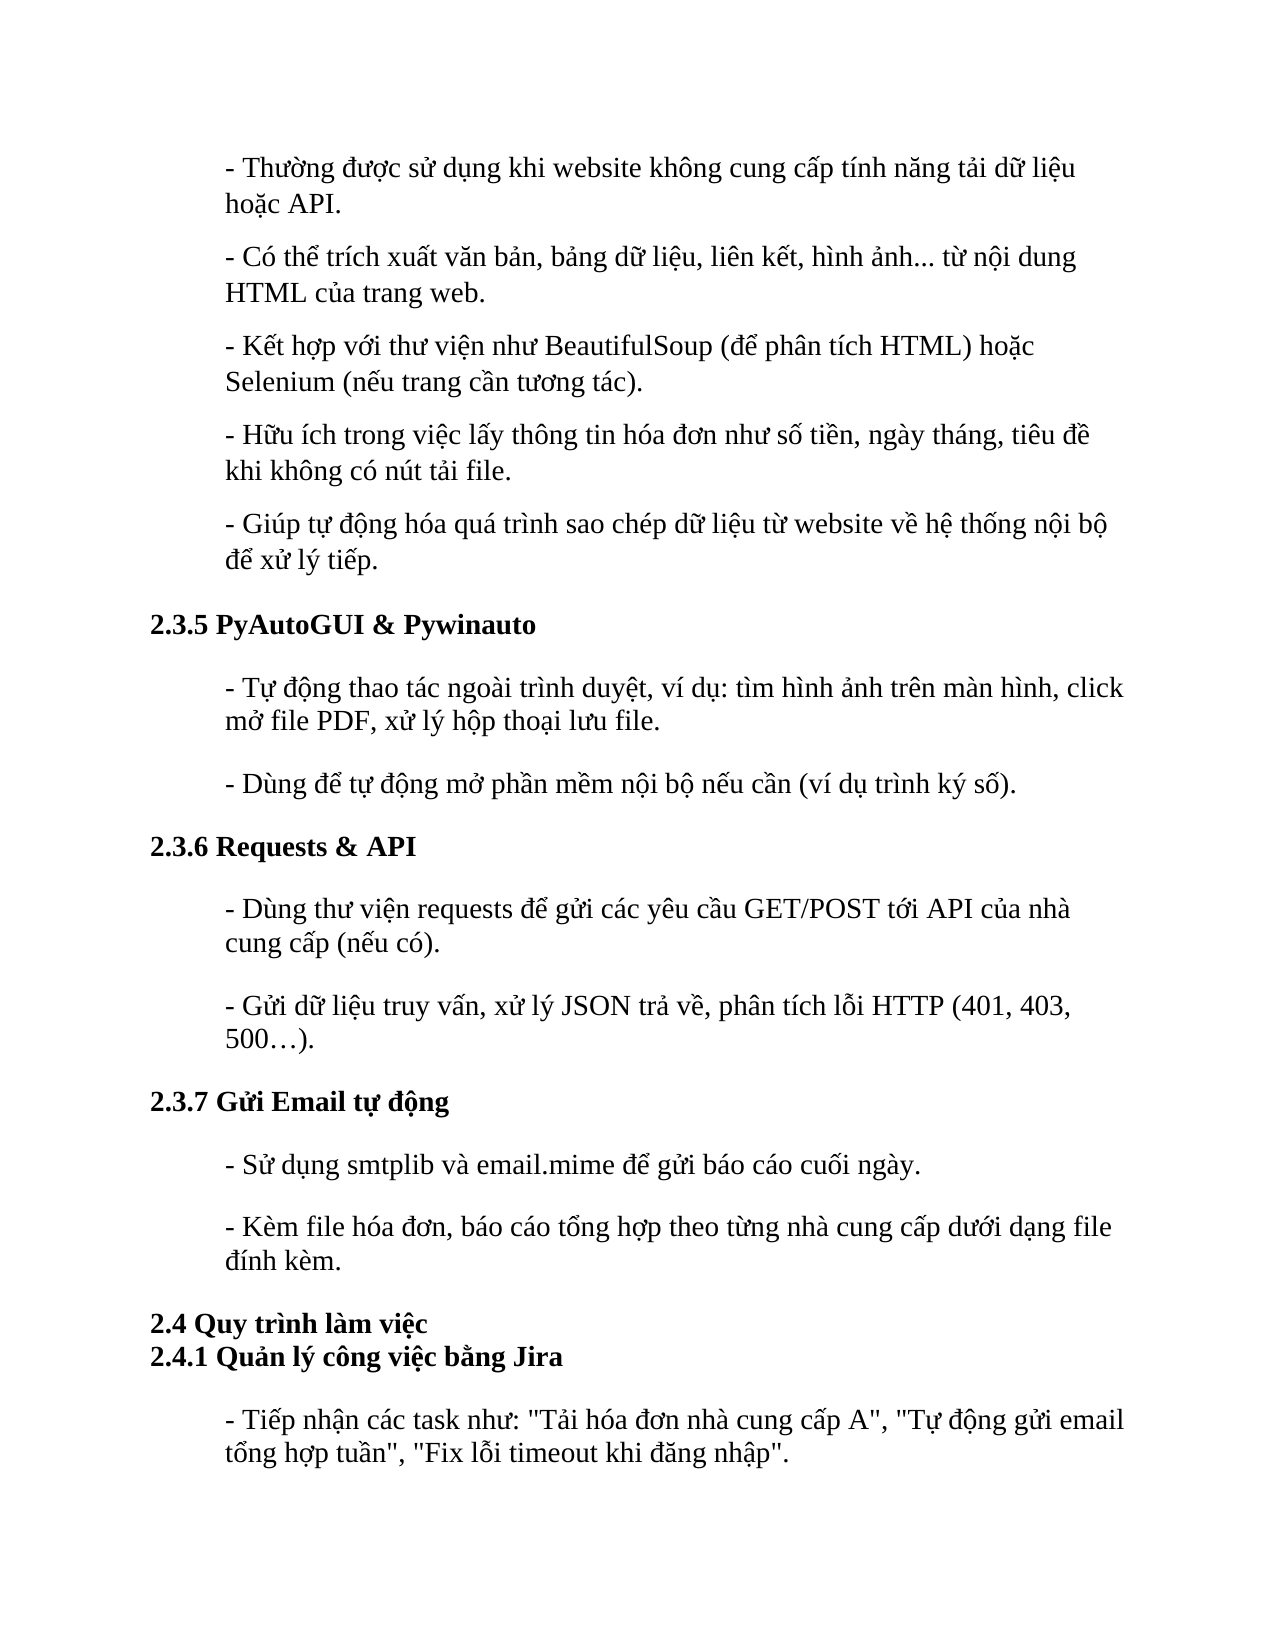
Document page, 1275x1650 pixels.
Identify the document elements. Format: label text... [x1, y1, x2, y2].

text - Gửi dữ liệu truy vấn, xử lý JSON trả về, phân tích lỗi HTTP (401, 403, 500…). [225, 988, 1125, 1055]
list 2.4 Quy trình làm việc [150, 1306, 1125, 1339]
text - Có thể trích xuất văn bản, bảng dữ liệu, liên kết, hình ảnh... từ nội dung HTML của trang web. [225, 239, 1125, 309]
text - Tự động thao tác ngoài trình duyệt, ví dụ: tìm hình ảnh trên màn hình, click mở file PDF, xử lý hộp thoại lưu file. [225, 670, 1125, 737]
list 2.3.5 PyAutoGUI & Pywinauto [150, 607, 1125, 641]
text - Kết hợp với thư viện như BeautifulSoup (để phân tích HTML) hoặc Selenium (nếu trang cần tương tác). [225, 328, 1125, 398]
text - Giúp tự động hóa quá trình sao chép dữ liệu từ website về hệ thống nội bộ để xử lý tiếp. [225, 506, 1125, 576]
list 2.3.6 Requests & API [150, 829, 1125, 862]
text - Sử dụng smtplib và email.mime để gửi báo cáo cuối ngày. [225, 1147, 1125, 1180]
text - Hữu ích trong việc lấy thông tin hóa đơn như số tiền, ngày tháng, tiêu đề khi không có nút tải file. [225, 417, 1125, 487]
list 2.3.7 Gửi Email tự động [150, 1084, 1125, 1118]
list 2.4.1 Quản lý công việc bằng Jira [150, 1339, 1125, 1373]
text - Thường được sử dụng khi website không cung cấp tính năng tải dữ liệu hoặc API. [225, 150, 1125, 220]
text - Dùng để tự động mở phần mềm nội bộ nếu cần (ví dụ trình ký số). [225, 766, 1125, 800]
text - Kèm file hóa đơn, báo cáo tổng hợp theo từng nhà cung cấp dưới dạng file đính kèm. [225, 1209, 1125, 1277]
text - Dùng thư viện requests để gửi các yêu cầu GET/POST tới API của nhà cung cấp (nếu có). [225, 892, 1125, 959]
text - Tiếp nhận các task như: "Tải hóa đơn nhà cung cấp A", "Tự động gửi email tổng hợp tuần", "Fix lỗi timeout khi đăng nhập". [225, 1402, 1125, 1469]
